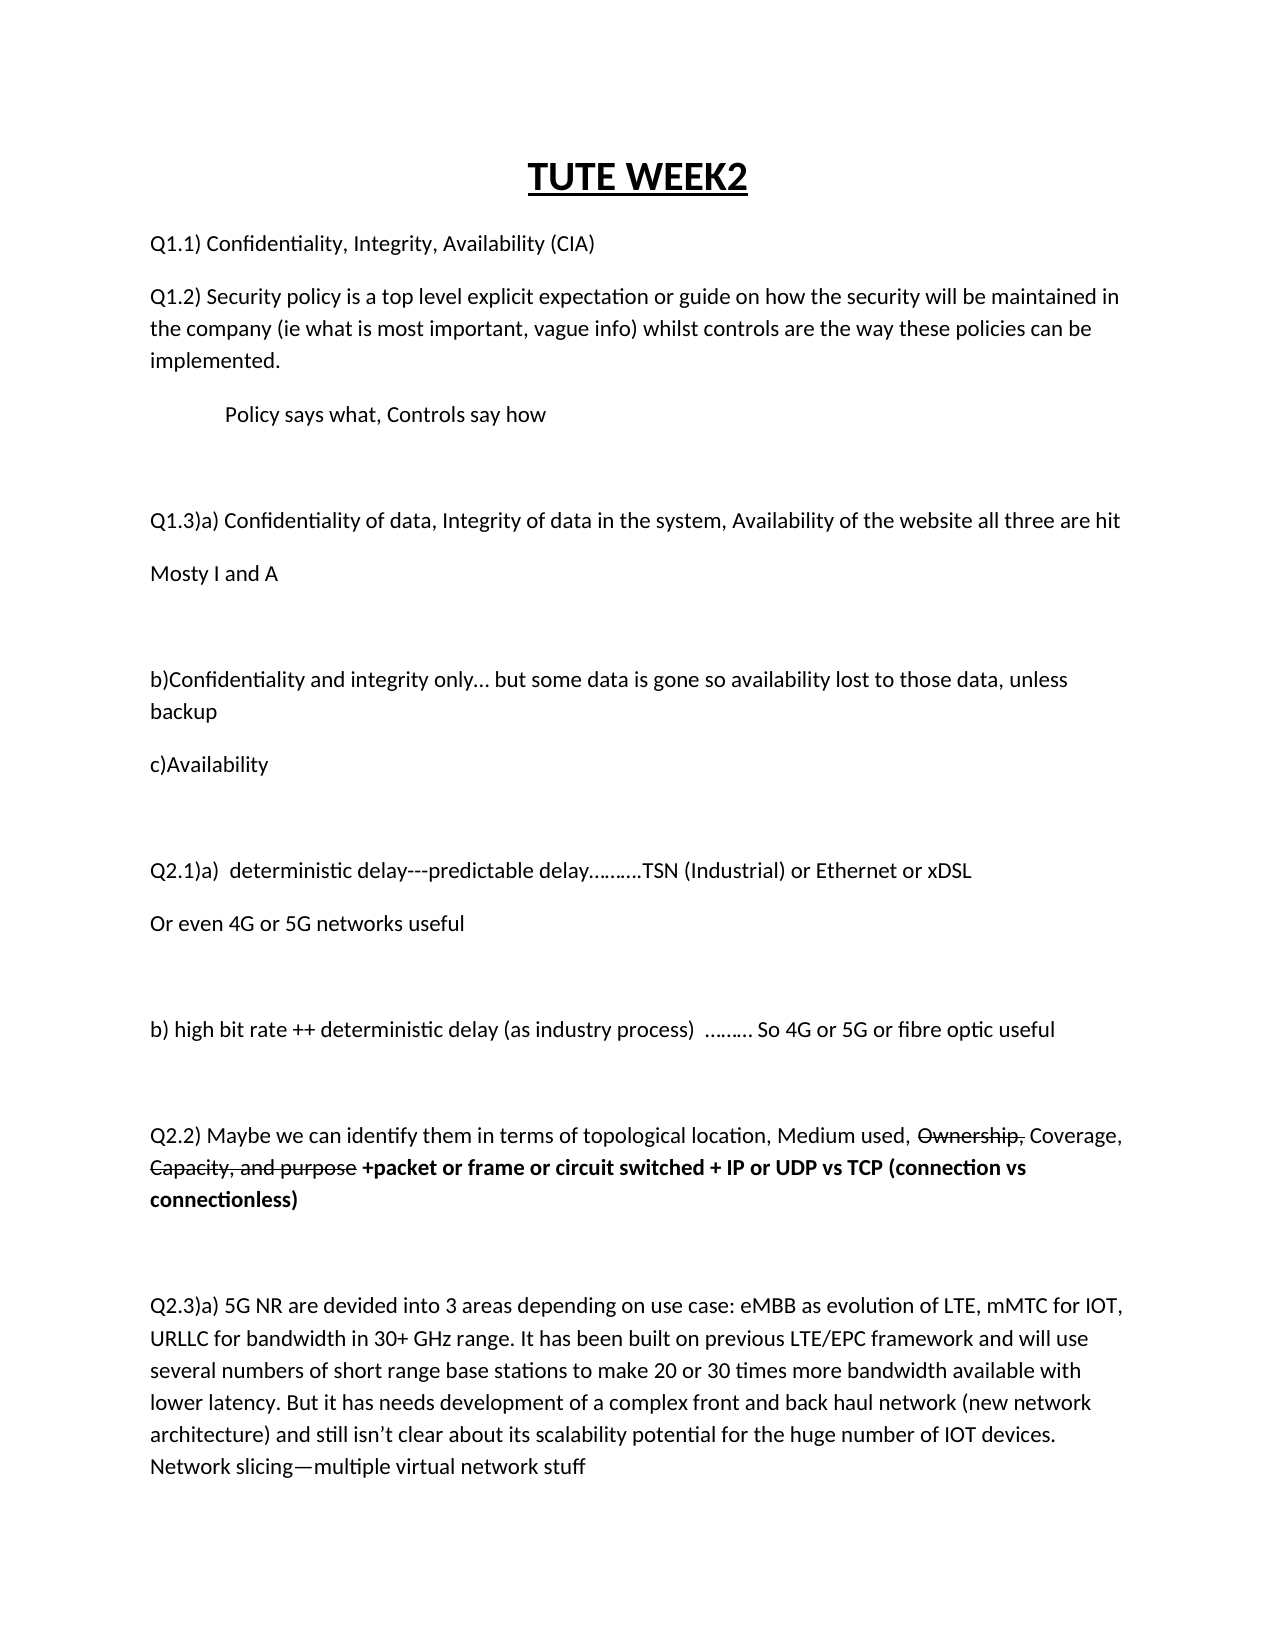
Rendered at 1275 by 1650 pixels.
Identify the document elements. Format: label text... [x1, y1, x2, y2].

text Policy says what, Controls say how [150, 400, 1125, 428]
text Q2.3)a) 5G NR are devided into 3 areas depending on use case: eMBB as evolution of LTE, mMTC for IOT, URLLC for bandwidth in 30+ GHz range. It has been built on previous LTE/EPC framework and will use several numbers of short range base stations to make 20 or 30 times more bandwidth available with lower latency. But it has needs development of a complex front and back haul network (new network architecture) and still isn’t clear about its scalability potential for the huge number of IOT devices. Network slicing—multiple virtual network stuff [150, 1292, 1125, 1481]
text Q1.2) Security policy is a top level explicit expectation or guide on how the security will be maintained in the company (ie what is most important, vague info) whilst controls are the way these policies can be implemented. [150, 282, 1125, 375]
text Mosty I and A [150, 559, 1125, 587]
text Q1.3)a) Confidentiality of data, Integrity of data in the system, Availability of the website all three are hit [150, 506, 1125, 534]
text TUTE WEEK2 [150, 150, 1125, 201]
text Q2.2) Maybe we can identify them in terms of topological location, Medium used, Ownership, Coverage, Capacity, and purpose +packet or frame or circuit switched + IP or UDP vs TCP (connection vs connectionless) [150, 1121, 1125, 1213]
text Q1.1) Confidentiality, Integrity, Availability (CIA) [150, 229, 1125, 257]
text c)Availability [150, 750, 1125, 778]
text b)Confidentiality and integrity only… but some data is gone so availability lost to those data, unless backup [150, 665, 1125, 725]
text Q2.1)a) deterministic delay---predictable delay……….TSN (Industrial) or Ethernet or xDSL [150, 856, 1125, 884]
text b) high bit rate ++ deterministic delay (as industry process) ……… So 4G or 5G or fibre optic useful [150, 1015, 1125, 1043]
text Or even 4G or 5G networks useful [150, 909, 1125, 937]
